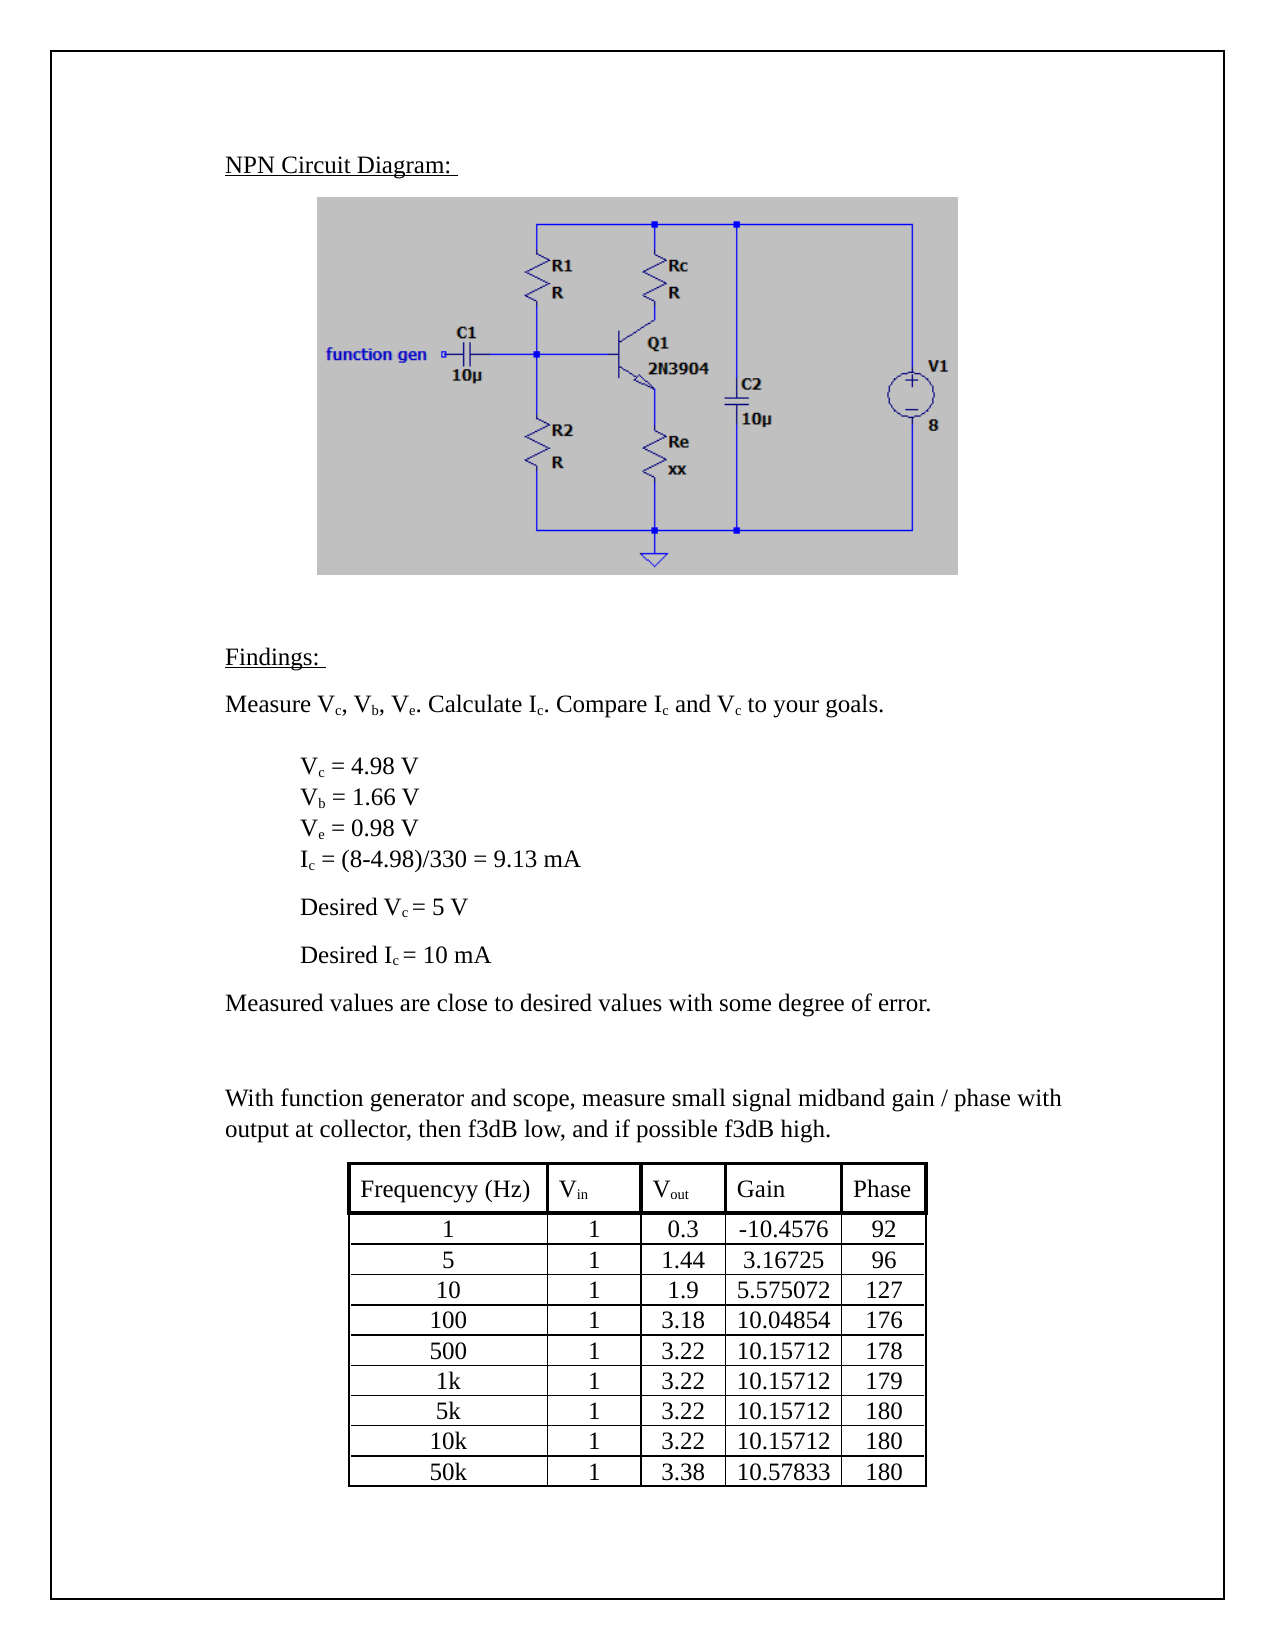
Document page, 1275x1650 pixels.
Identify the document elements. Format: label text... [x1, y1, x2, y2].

text Desired Ic = 10 mA [150, 940, 1125, 969]
table_header Vin [549, 1165, 639, 1211]
table_cell 1 [548, 1426, 640, 1455]
table_cell 3.22 [642, 1426, 725, 1455]
table_cell 10 [350, 1274, 547, 1304]
table_cell 3.16725 [726, 1245, 841, 1273]
table_cell 1 [548, 1457, 640, 1485]
picture [317, 197, 958, 575]
table_cell 10.15712 [726, 1426, 841, 1455]
text Desired Vc = 5 V [150, 892, 1125, 921]
list Ic = (8-4.98)/330 = 9.13 mA [225, 844, 1125, 873]
list With function generator and scope, measure small signal midband gain / phase with output at collector, then f3dB low, and if possible f3dB high. [225, 1083, 1125, 1143]
table_cell 5k [350, 1395, 547, 1425]
table_header Vout [643, 1165, 724, 1211]
table_cell 96 [842, 1243, 925, 1273]
list Ve = 0.98 V [225, 813, 1125, 842]
table_cell 10.04854 [726, 1306, 841, 1334]
table_cell 1 [548, 1215, 640, 1243]
table_cell 5.575072 [726, 1275, 841, 1304]
table_cell 50k [350, 1455, 547, 1485]
table_cell 500 [350, 1334, 547, 1364]
table_header Phase [843, 1165, 924, 1211]
table_cell 1 [548, 1396, 640, 1425]
table_cell 1 [350, 1215, 547, 1243]
table_cell 178 [842, 1334, 925, 1364]
table_cell 100 [350, 1304, 547, 1334]
table_cell 1 [548, 1245, 640, 1273]
text NPN Circuit Diagram: [150, 150, 1125, 179]
table_cell 179 [842, 1365, 925, 1395]
table_header Frequencyy (Hz) [351, 1165, 546, 1211]
table_cell 1 [548, 1275, 640, 1304]
table_cell 3.22 [642, 1336, 725, 1364]
text Measured values are close to desired values with some degree of error. [150, 988, 1125, 1016]
table_cell 1 [548, 1306, 640, 1334]
table_cell 10.15712 [726, 1366, 841, 1395]
table_cell 92 [842, 1215, 925, 1243]
table_cell 3.38 [642, 1457, 725, 1485]
table_cell 127 [842, 1274, 925, 1304]
list Measure Vc, Vb, Ve. Calculate Ic. Compare Ic and Vc to your goals. [225, 689, 1125, 718]
table_cell 10.57833 [726, 1457, 841, 1485]
table_cell 0.3 [642, 1215, 725, 1243]
table_cell 1.9 [642, 1275, 725, 1304]
table_cell 1.44 [642, 1245, 725, 1273]
list Vb = 1.66 V [225, 782, 1125, 811]
table_cell 3.22 [642, 1366, 725, 1395]
text Findings: [150, 642, 1125, 670]
table_cell 10.15712 [726, 1336, 841, 1364]
table_cell 3.22 [642, 1396, 725, 1425]
table_cell 5 [350, 1243, 547, 1273]
table_cell 1 [548, 1366, 640, 1395]
table_cell 10k [350, 1425, 547, 1455]
table_cell -10.4576 [726, 1215, 841, 1243]
table_cell 180 [842, 1425, 925, 1455]
table_cell 180 [842, 1455, 925, 1485]
table_cell 3.18 [642, 1306, 725, 1334]
list Vc = 4.98 V [225, 751, 1125, 780]
table_cell 1k [350, 1365, 547, 1395]
table_cell 176 [842, 1304, 925, 1334]
table_cell 10.15712 [726, 1396, 841, 1425]
table_cell 1 [548, 1336, 640, 1364]
table_cell 180 [842, 1395, 925, 1425]
table_header Gain [727, 1165, 840, 1211]
